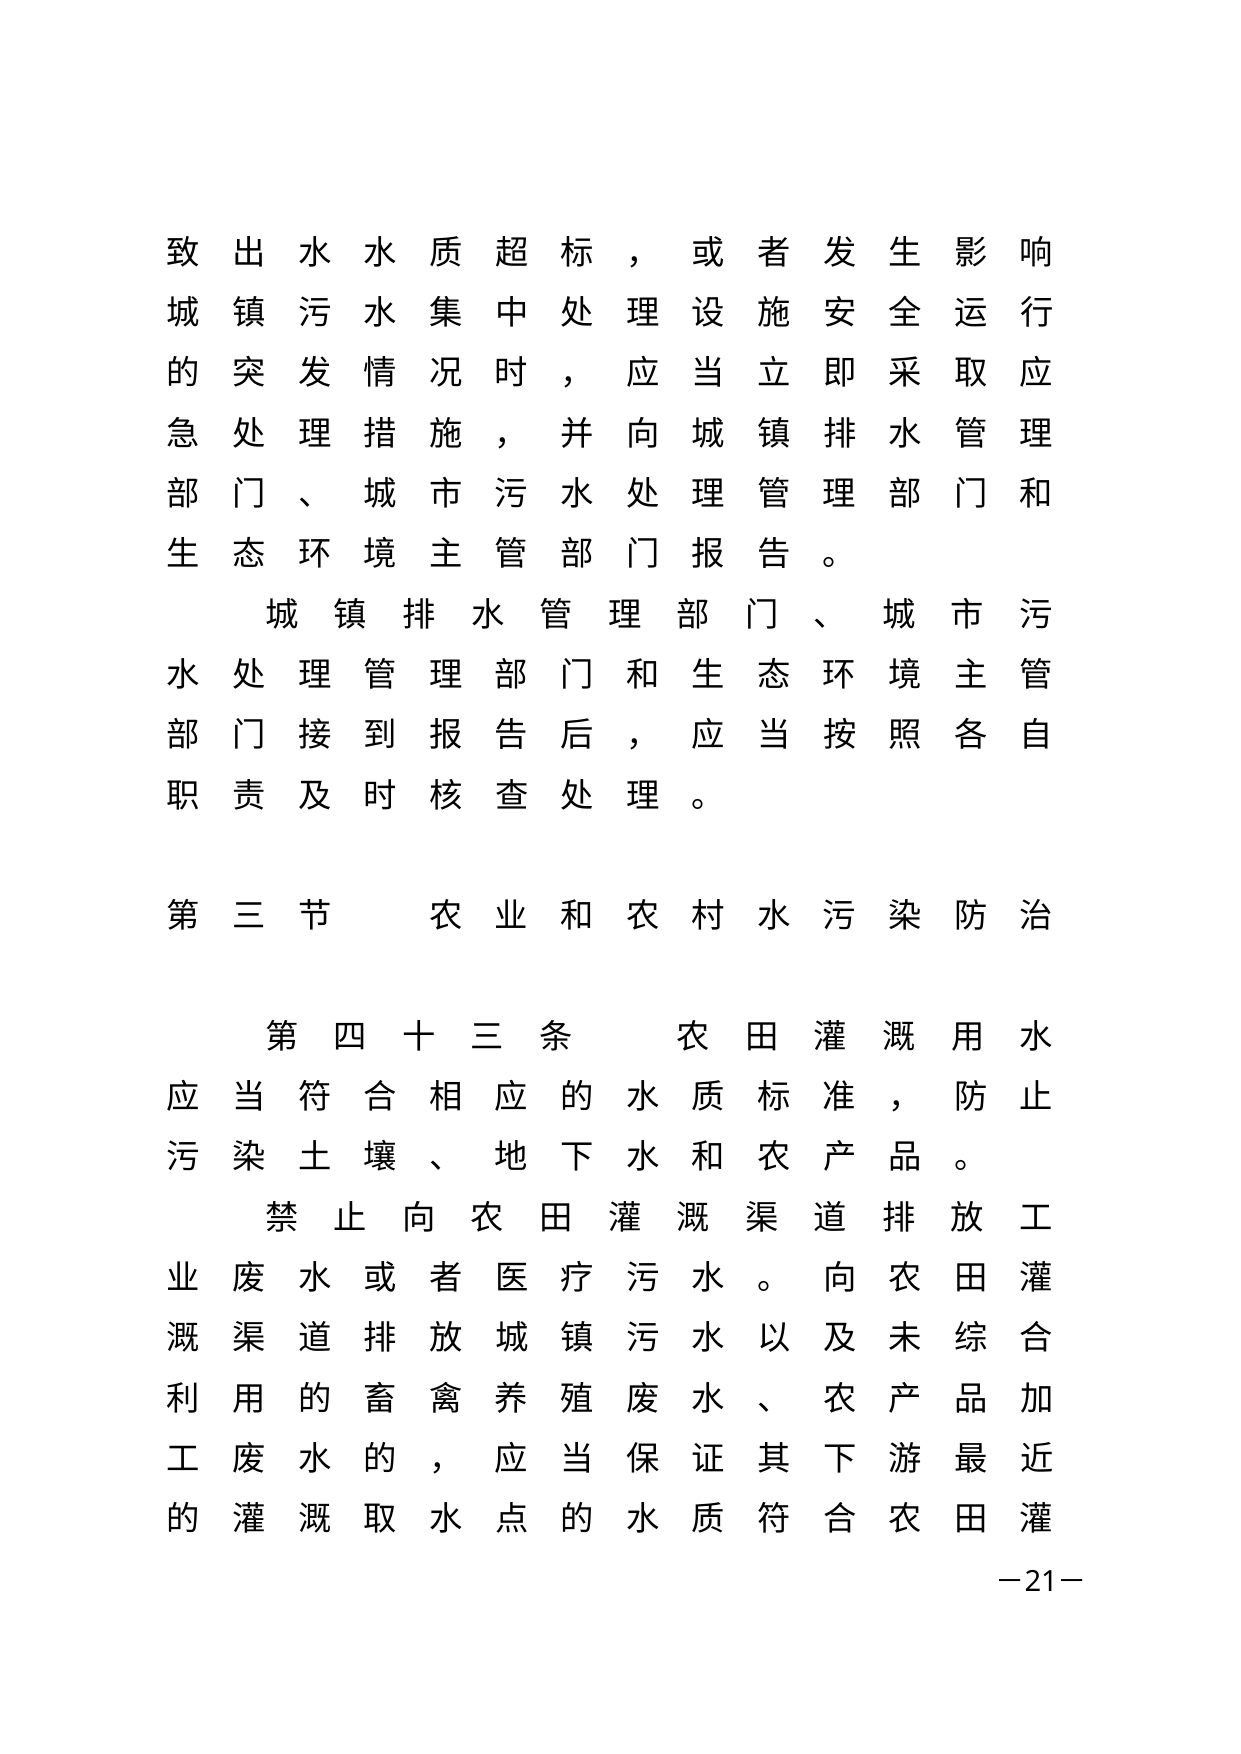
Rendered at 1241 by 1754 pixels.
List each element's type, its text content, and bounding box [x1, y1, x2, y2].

text 第三节 农业和农村水污染防治 [167, 883, 1085, 943]
text 第四十二条 城镇污水集中处理设施的运营单位在出现进水水质和水量发生重大变化可能导致出水水质超标，或者发生影响城镇污水集中处理设施安全运行的突发情况时，应当立即采取应急处理措施，并向城镇排水管理部门、城市污水处理管理部门和生态环境主管部门报告。 [167, 219, 1085, 581]
text 第四十三条 农田灌溉用水应当符合相应的水质标准，防止污染土壤、地下水和农产品。 [167, 1003, 1085, 1184]
text 城镇排水管理部门、城市污水处理管理部门和生态环境主管部门接到报告后，应当按照各自职责及时核查处理。 [167, 581, 1085, 823]
text 禁止向农田灌溉渠道排放工业废水或者医疗污水。向农田灌溉渠道排放城镇污水以及未综合利用的畜禽养殖废水、农产品加工废水的，应当保证其下游最近的灌溉取水点的水质符合农田灌溉水质标准。 [167, 1184, 1085, 1546]
